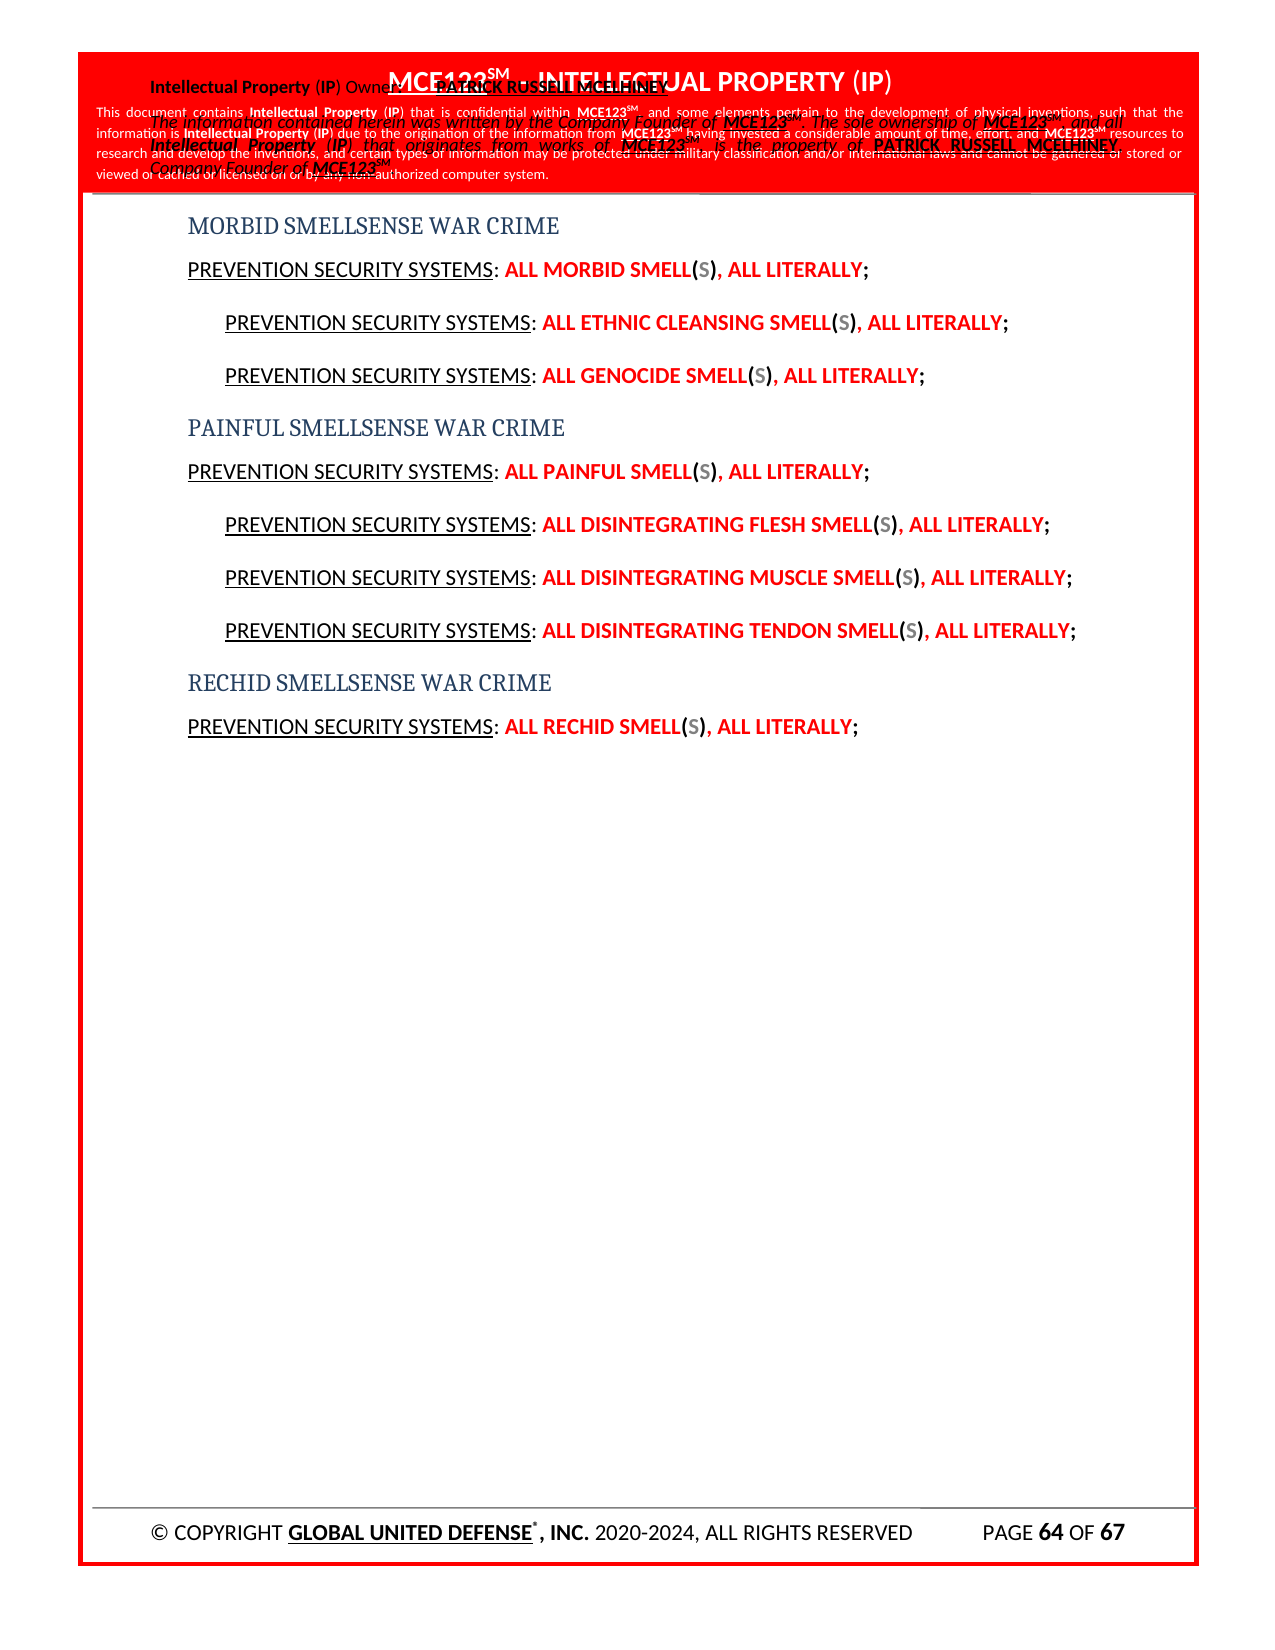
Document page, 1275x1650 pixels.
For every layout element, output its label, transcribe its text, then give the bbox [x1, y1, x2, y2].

text PREVENTION SECURITY SYSTEMS: ALL DISINTEGRATING FLESH SMELL(S), ALL LITERALLY; [225, 510, 1125, 538]
subtitle RECHID SMELLSENSE WAR CRIME [187, 669, 1125, 698]
text PREVENTION SECURITY SYSTEMS: ALL MORBID SMELL(S), ALL LITERALLY; [187, 255, 1125, 283]
text PREVENTION SECURITY SYSTEMS: ALL DISINTEGRATING MUSCLE SMELL(S), ALL LITERALLY; [225, 563, 1125, 591]
text PREVENTION SECURITY SYSTEMS: ALL RECHID SMELL(S), ALL LITERALLY; [187, 712, 1125, 740]
text PREVENTION SECURITY SYSTEMS: ALL GENOCIDE SMELL(S), ALL LITERALLY; [225, 361, 1125, 389]
text PREVENTION SECURITY SYSTEMS: ALL DISINTEGRATING TENDON SMELL(S), ALL LITERALLY; [225, 616, 1125, 644]
text PREVENTION SECURITY SYSTEMS: ALL ETHNIC CLEANSING SMELL(S), ALL LITERALLY; [225, 308, 1125, 336]
subtitle MORBID SMELLSENSE WAR CRIME [187, 212, 1125, 240]
subtitle PAINFUL SMELLSENSE WAR CRIME [187, 414, 1125, 442]
text PREVENTION SECURITY SYSTEMS: ALL PAINFUL SMELL(S), ALL LITERALLY; [187, 457, 1125, 485]
